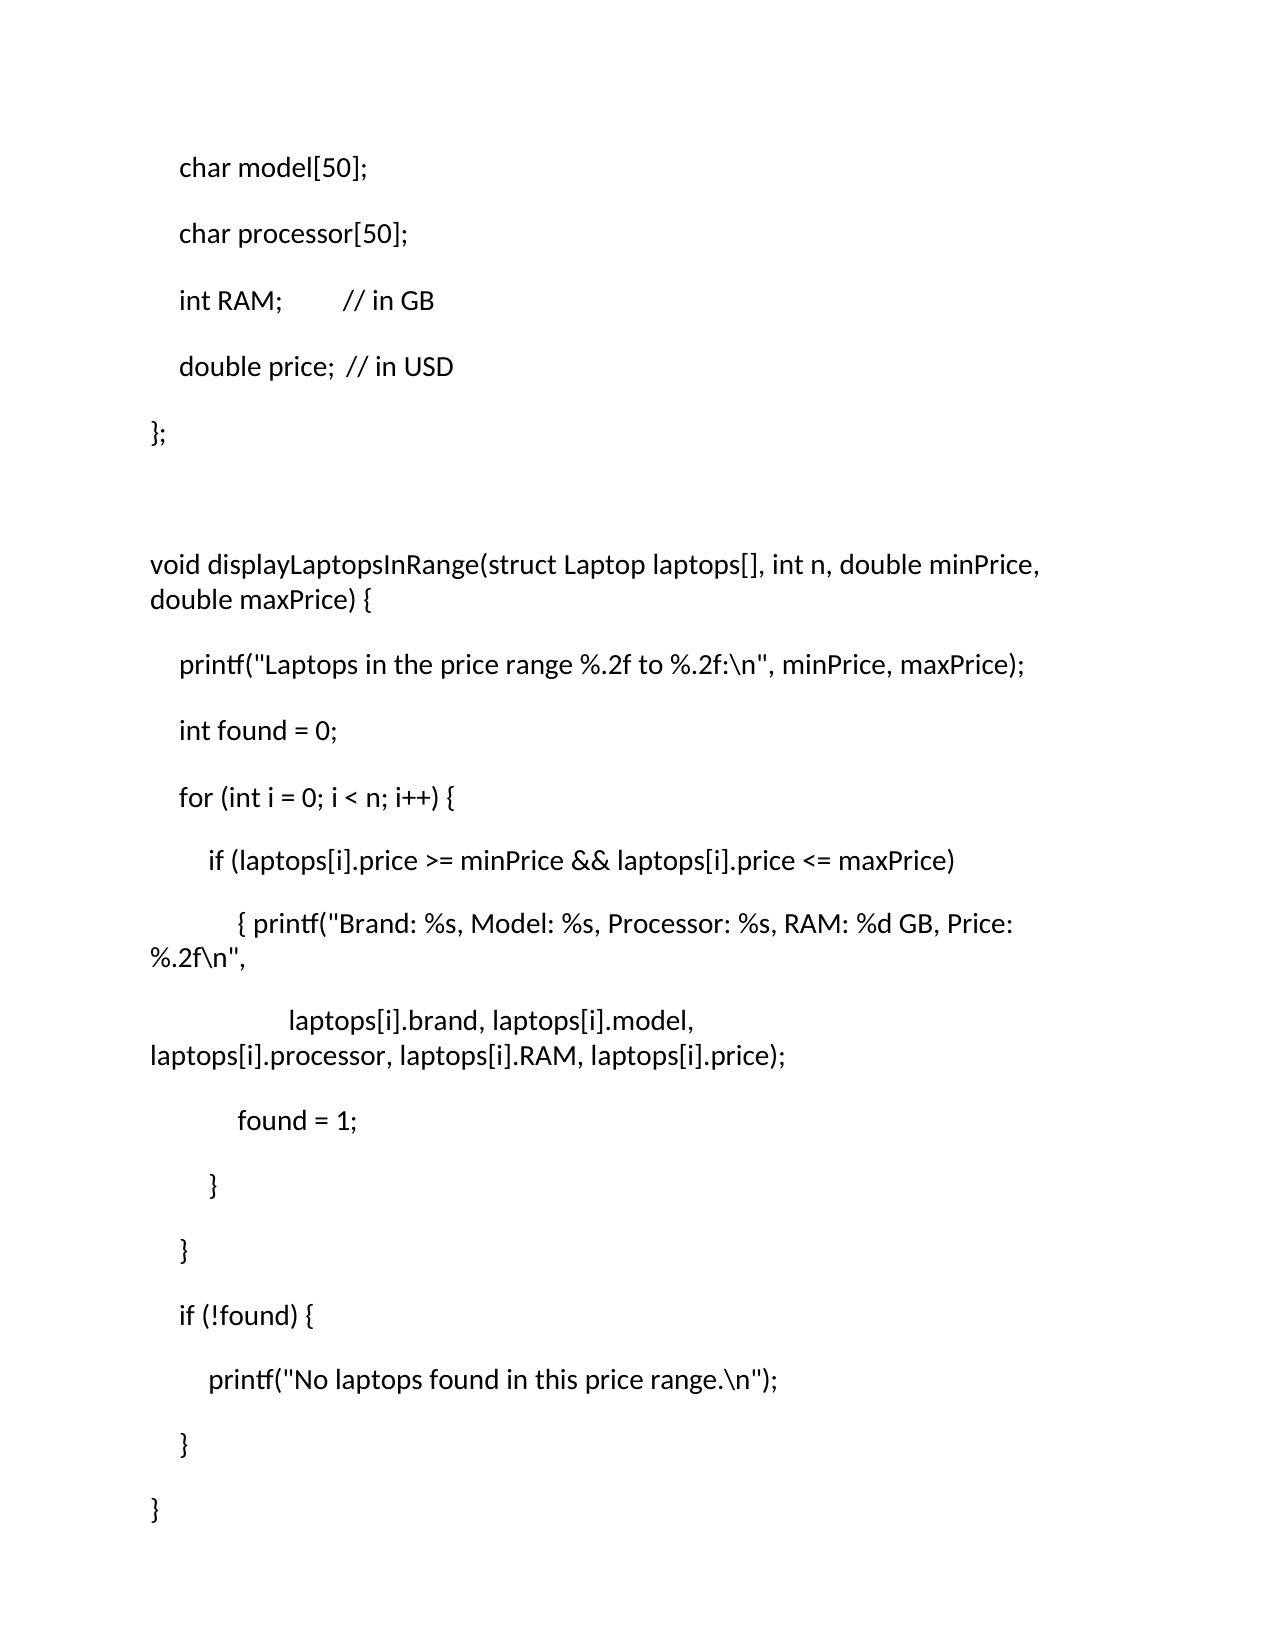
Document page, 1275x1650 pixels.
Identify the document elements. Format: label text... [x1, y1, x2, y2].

text if (!found) { [179, 1297, 1125, 1332]
text } [150, 1491, 1125, 1527]
text }; [150, 414, 1125, 450]
text printf("No laptops found in this price range.\n"); [208, 1361, 1125, 1397]
text printf("Laptops in the price range %.2f to %.2f:\n", minPrice, maxPrice); int found = 0; [179, 646, 1057, 748]
text laptops[i].brand, laptops[i].model, laptops[i].processor, laptops[i].RAM, laptops[i].price); [150, 1003, 941, 1073]
text } [179, 1426, 1125, 1462]
text } [208, 1167, 1125, 1203]
text } [179, 1232, 1125, 1267]
text char model[50]; char processor[50]; [179, 149, 411, 251]
text if (laptops[i].price >= minPrice && laptops[i].price <= maxPrice) { printf("Brand: %s, Model: %s, Processor: %s, RAM: %d GB, Price: [208, 820, 1125, 946]
text %.2f\n", [150, 946, 1125, 973]
text found = 1; [237, 1102, 1125, 1138]
text for (int i = 0; i < n; i++) { [179, 779, 1125, 814]
text void displayLaptopsInRange(struct Laptop laptops[], int n, double minPrice, double maxPrice) { [150, 547, 1057, 617]
text int RAM; // in GB double price; // in USD [179, 282, 459, 383]
